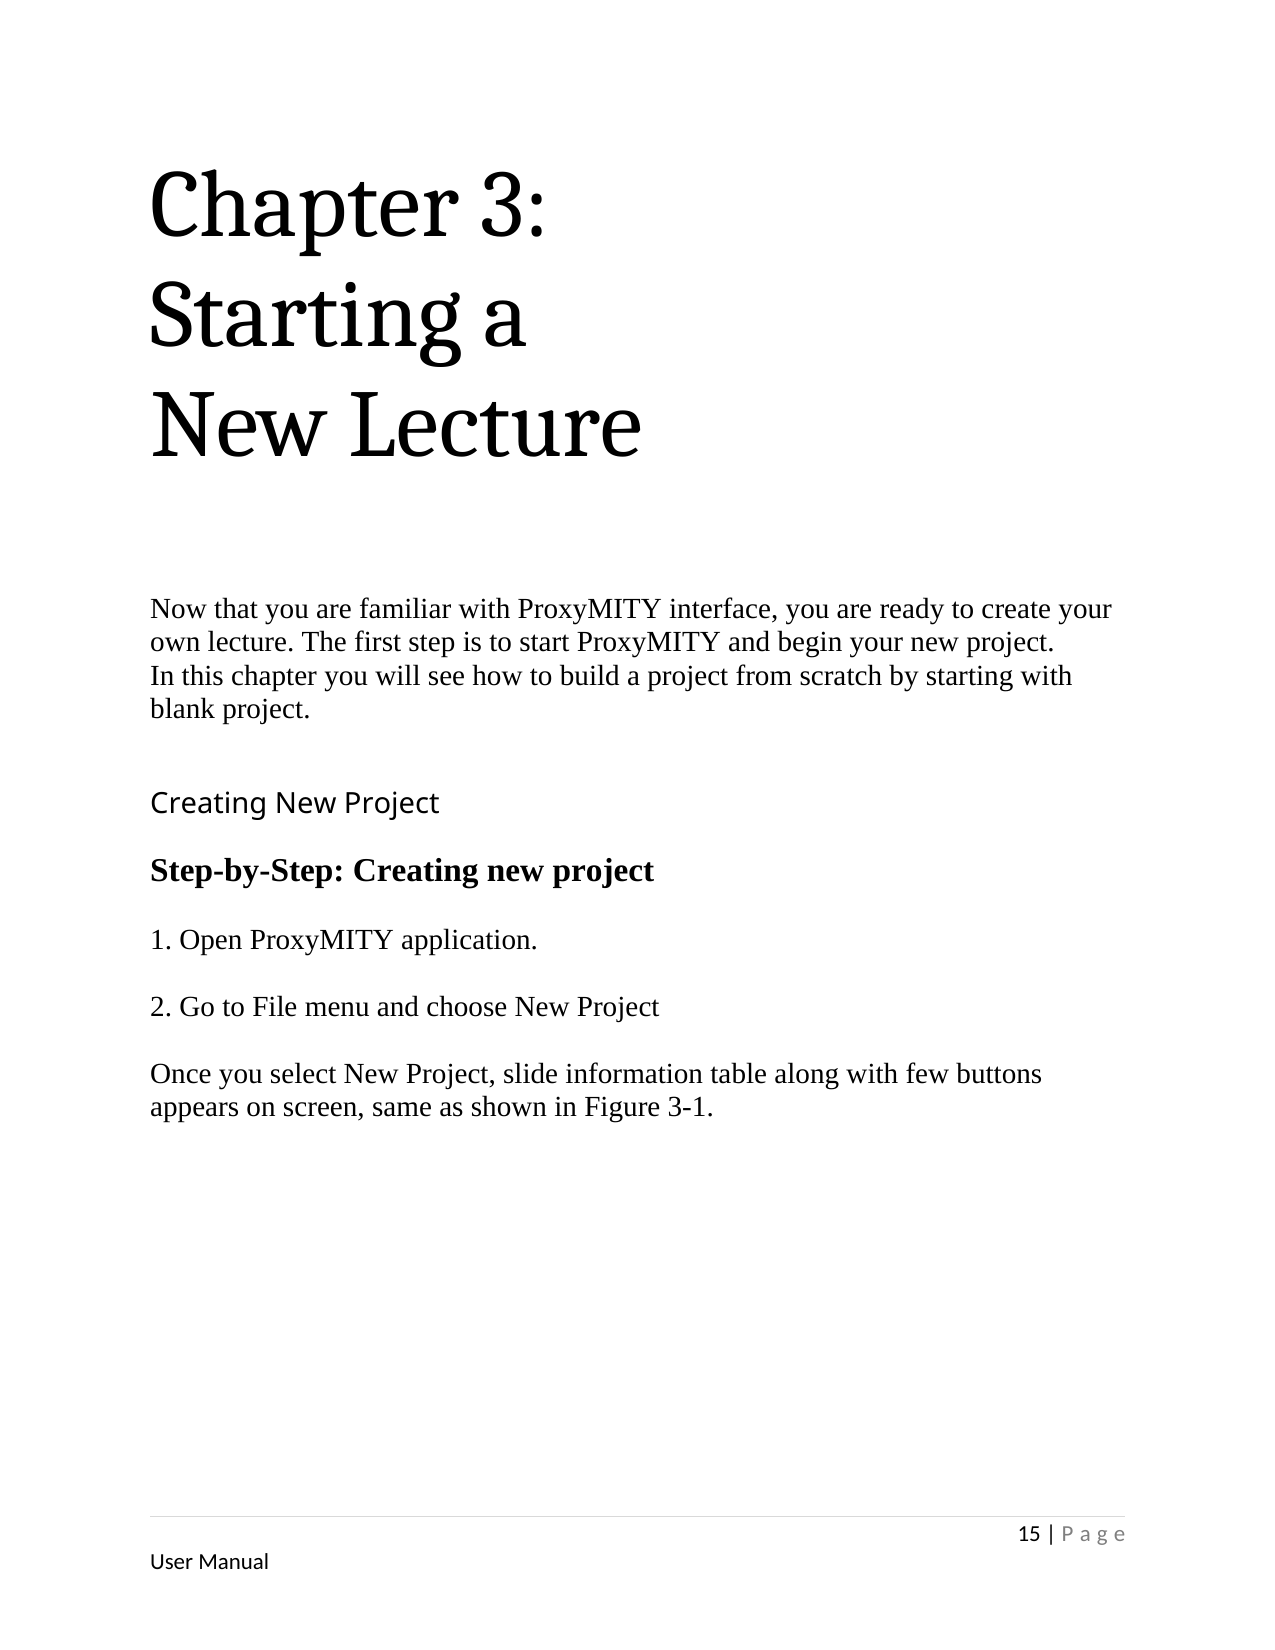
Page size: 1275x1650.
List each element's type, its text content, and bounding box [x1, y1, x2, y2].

text Once you select New Project, slide information table along with few buttons appears on screen, same as shown in Figure 3-1. [150, 1056, 1125, 1123]
text 2. Go to File menu and choose New Project [150, 989, 1125, 1022]
text In this chapter you will see how to build a project from scratch by starting with blank project. [150, 658, 1125, 725]
text Step-by-Step: Creating new project [150, 850, 1125, 888]
text Now that you are familiar with ProxyMITY interface, you are ready to create your own lecture. The first step is to start ProxyMITY and begin your new project. [150, 591, 1125, 658]
text 1. Open ProxyMITY application. [150, 922, 1125, 955]
text Starting a [150, 260, 1125, 370]
text Creating New Project [150, 782, 1125, 822]
text Chapter 3: [150, 150, 1125, 260]
text New Lecture [150, 370, 1125, 481]
